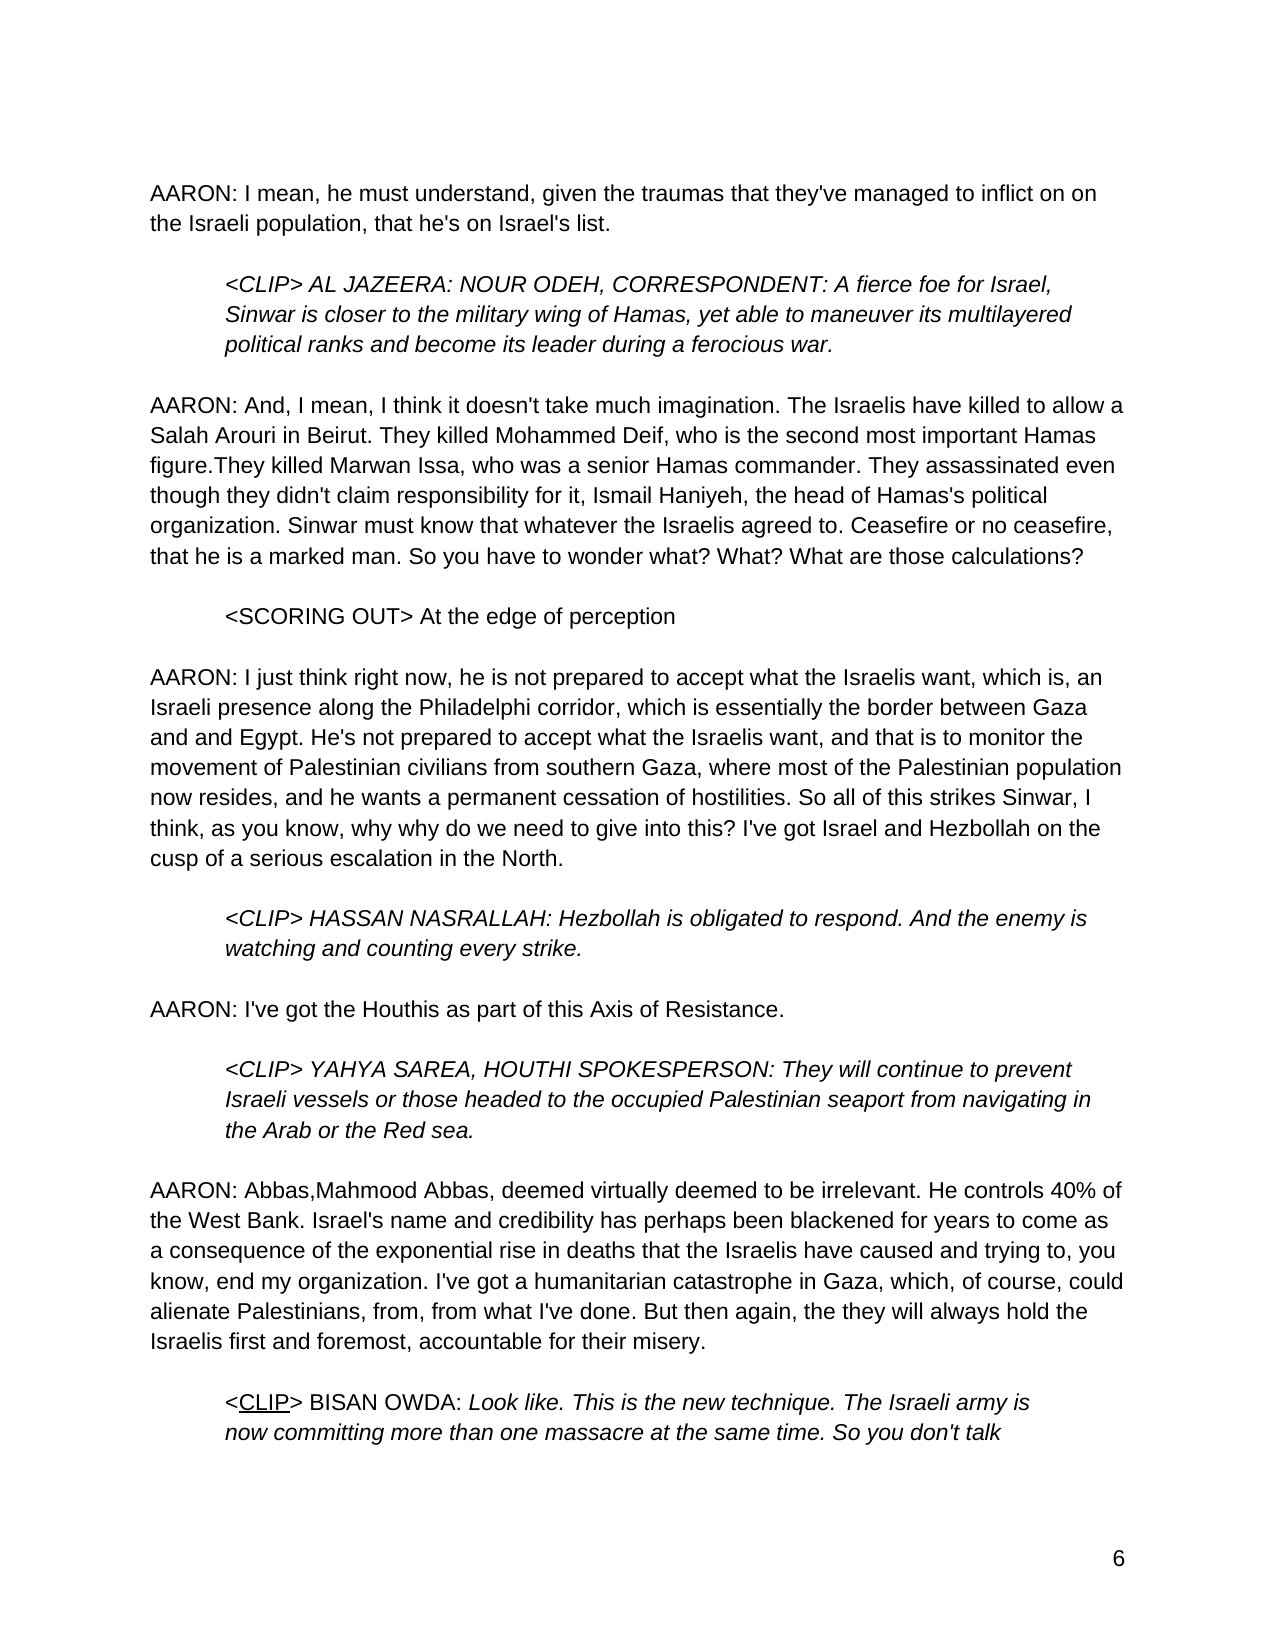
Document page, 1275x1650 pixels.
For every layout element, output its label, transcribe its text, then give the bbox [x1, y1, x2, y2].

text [225, 1388, 1050, 1445]
text AARON: I mean, he must understand, given the traumas that they've managed to inflict on on the Israeli population, that he's on Israel's list. [150, 180, 1125, 237]
text AARON: Abbas,Mahmood Abbas, deemed virtually deemed to be irrelevant. He controls 40% of the West Bank. Israel's name and credibility has perhaps been blackened for years to come as a consequence of the exponential rise in deaths that the Israelis have caused and trying to, you know, end my organization. I've got a humanitarian catastrophe in Gaza, which, of course, could alienate Palestinians, from, from what I've done. But then again, the they will always hold the Israelis first and foremost, accountable for their misery. [150, 1177, 1125, 1354]
text <CLIP> HASSAN NASRALLAH: Hezbollah is obligated to respond. And the enemy is watching and counting every strike. [225, 905, 1125, 962]
text AARON: And, I mean, I think it doesn't take much imagination. The Israelis have killed to allow a Salah Arouri in Beirut. They killed Mohammed Deif, who is the second most important Hamas figure.They killed Marwan Issa, who was a senior Hamas commander. They assassinated even though they didn't claim responsibility for it, Ismail Haniyeh, the head of Hamas's political organization. Sinwar must know that whatever the Israelis agreed to. Ceasefire or no ceasefire, that he is a marked man. So you have to wonder what? What? What are those calculations? [150, 392, 1125, 569]
text AARON: I just think right now, he is not prepared to accept what the Israelis want, which is, an Israeli presence along the Philadelphi corridor, which is essentially the border between Gaza and and Egypt. He's not prepared to accept what the Israelis want, and that is to monitor the movement of Palestinian civilians from southern Gaza, where most of the Palestinian population now resides, and he wants a permanent cessation of hostilities. So all of this strikes Sinwar, I think, as you know, why why do we need to give into this? I've got Israel and Hezbollah on the cusp of a serious escalation in the North. [150, 663, 1125, 871]
text AARON: I've got the Houthis as part of this Axis of Resistance. [150, 996, 1125, 1022]
text <SCORING OUT> At the edge of perception [150, 603, 1125, 629]
text <CLIP> YAHYA SAREA, HOUTHI SPOKESPERSON: They will continue to prevent Israeli vessels or those headed to the occupied Palestinian seaport from navigating in the Arab or the Red sea. [225, 1056, 1125, 1143]
text <CLIP> AL JAZEERA: NOUR ODEH, CORRESPONDENT: A fierce foe for Israel, Sinwar is closer to the military wing of Hamas, yet able to maneuver its multilayered political ranks and become its leader during a ferocious war. [225, 271, 1125, 358]
